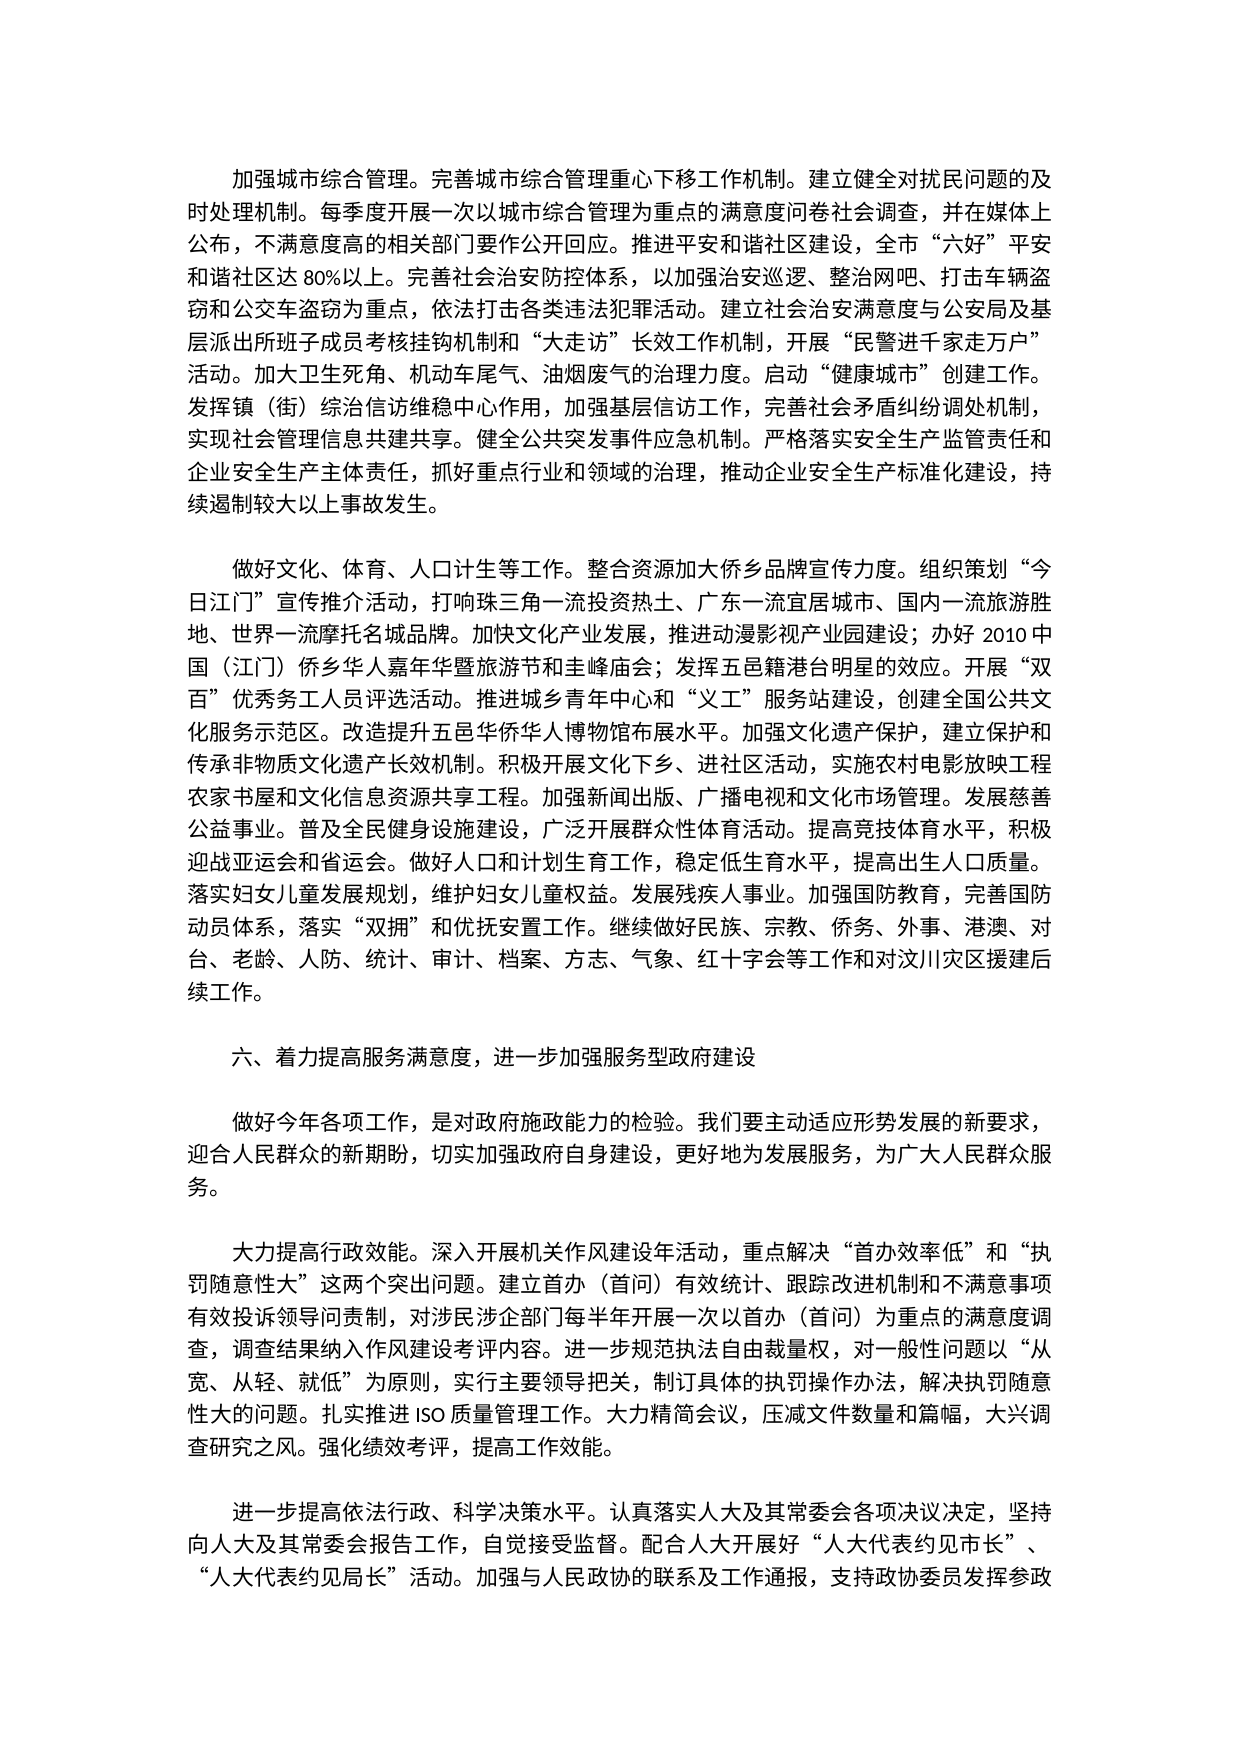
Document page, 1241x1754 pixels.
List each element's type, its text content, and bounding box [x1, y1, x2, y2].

text 做好今年各项工作，是对政府施政能力的检验。我们要主动适应形势发展的新要求，迎合人民群众的新期盼，切实加强政府自身建设，更好地为发展服务，为广大人民群众服务。 [187, 1104, 1053, 1202]
text 做好文化、体育、人口计生等工作。整合资源加大侨乡品牌宣传力度。组织策划“今日江门”宣传推介活动，打响珠三角一流投资热土、广东一流宜居城市、国内一流旅游胜地、世界一流摩托名城品牌。加快文化产业发展，推进动漫影视产业园建设；办好2010中国（江门）侨乡华人嘉年华暨旅游节和圭峰庙会；发挥五邑籍港台明星的效应。开展“双百”优秀务工人员评选活动。推进城乡青年中心和“义工”服务站建设，创建全国公共文化服务示范区。改造提升五邑华侨华人博物馆布展水平。加强文化遗产保护，建立保护和传承非物质文化遗产长效机制。积极开展文化下乡、进社区活动，实施农村电影放映工程、农家书屋和文化信息资源共享工程。加强新闻出版、广播电视和文化市场管理。发展慈善公益事业。普及全民健身设施建设，广泛开展群众性体育活动。提高竞技体育水平，积极迎战亚运会和省运会。做好人口和计划生育工作，稳定低生育水平，提高出生人口质量。落实妇女儿童发展规划，维护妇女儿童权益。发展残疾人事业。加强国防教育，完善国防动员体系，落实“双拥”和优抚安置工作。继续做好民族、宗教、侨务、外事、港澳、对台、老龄、人防、统计、审计、档案、方志、气象、红十字会等工作和对汶川灾区援建后续工作。 [187, 552, 1053, 1007]
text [187, 1494, 1053, 1592]
text 加强城市综合管理。完善城市综合管理重心下移工作机制。建立健全对扰民问题的及时处理机制。每季度开展一次以城市综合管理为重点的满意度问卷社会调查，并在媒体上公布，不满意度高的相关部门要作公开回应。推进平安和谐社区建设，全市“六好”平安和谐社区达80%以上。完善社会治安防控体系，以加强治安巡逻、整治网吧、打击车辆盗窃和公交车盗窃为重点，依法打击各类违法犯罪活动。建立社会治安满意度与公安局及基层派出所班子成员考核挂钩机制和“大走访”长效工作机制，开展“民警进千家走万户”活动。加大卫生死角、机动车尾气、油烟废气的治理力度。启动“健康城市”创建工作。发挥镇（街）综治信访维稳中心作用，加强基层信访工作，完善社会矛盾纠纷调处机制，实现社会管理信息共建共享。健全公共突发事件应急机制。严格落实安全生产监管责任和企业安全生产主体责任，抓好重点行业和领域的治理，推动企业安全生产标准化建设，持续遏制较大以上事故发生。 [187, 162, 1053, 519]
text 六、着力提高服务满意度，进一步加强服务型政府建设 [187, 1039, 1053, 1072]
text 大力提高行政效能。深入开展机关作风建设年活动，重点解决“首办效率低”和“执罚随意性大”这两个突出问题。建立首办（首问）有效统计、跟踪改进机制和不满意事项有效投诉领导问责制，对涉民涉企部门每半年开展一次以首办（首问）为重点的满意度调查，调查结果纳入作风建设考评内容。进一步规范执法自由裁量权，对一般性问题以“从宽、从轻、就低”为原则，实行主要领导把关，制订具体的执罚操作办法，解决执罚随意性大的问题。扎实推进ISO质量管理工作。大力精简会议，压减文件数量和篇幅，大兴调查研究之风。强化绩效考评，提高工作效能。 [187, 1234, 1053, 1462]
